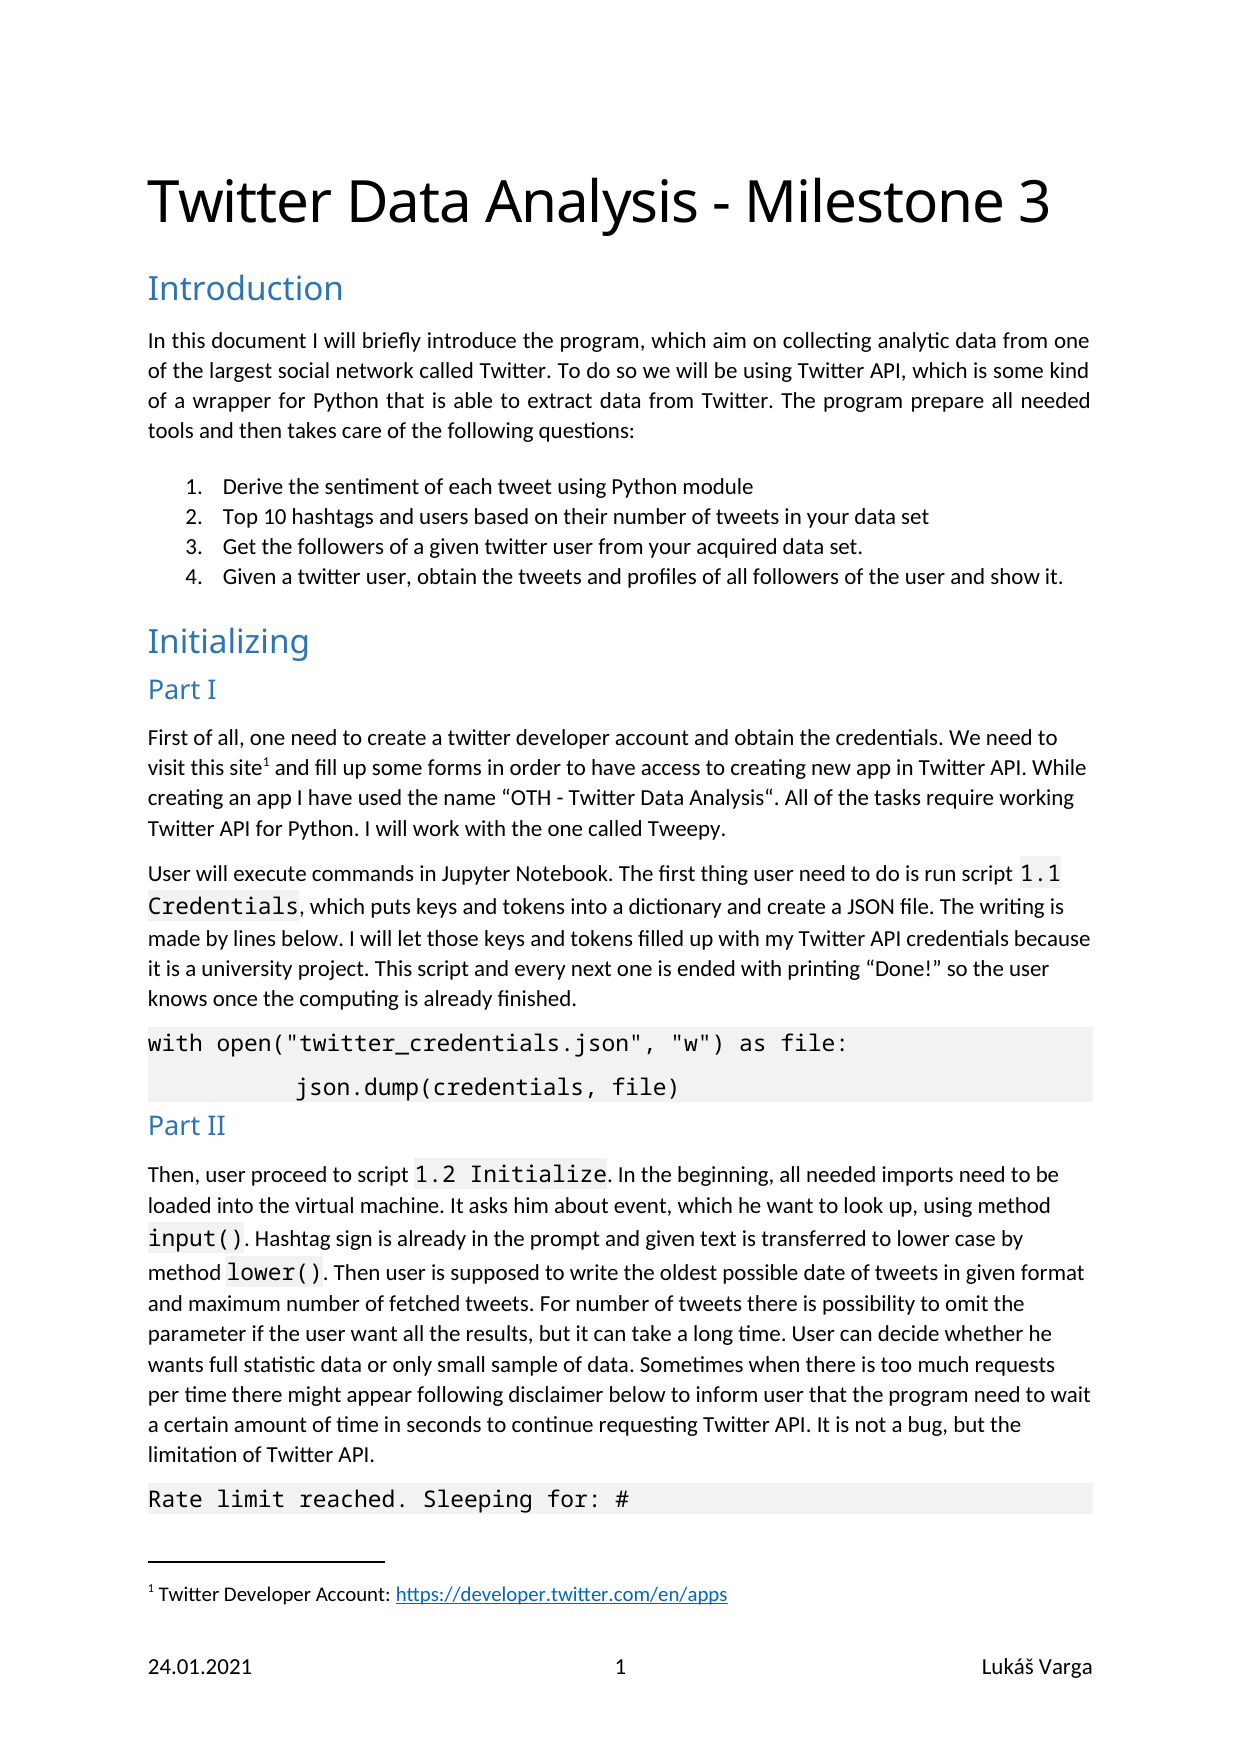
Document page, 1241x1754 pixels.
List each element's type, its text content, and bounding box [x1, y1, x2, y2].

list Top 10 hashtags and users based on their number of tweets in your data set [185, 502, 1093, 530]
text Rate limit reached. Sleeping for: # [148, 1483, 1093, 1514]
text Then, user proceed to script 1.2 Initialize. In the beginning, all needed imports need to be loaded into the virtual machine. It asks him about event, which he want to look up, using method input(). Hashtag sign is already in the prompt and given text is transferred to lower case by method lower(). Then user is supposed to write the oldest possible date of tweets in given format and maximum number of fetched tweets. For number of tweets there is possibility to omit the parameter if the user want all the results, but it can take a long time. User can decide whether he wants full statistic data or only small sample of data. Sometimes when there is too much requests per time there might appear following disclaimer below to inform user that the program need to wait a certain amount of time in seconds to continue requesting Twitter API. It is not a bug, but the limitation of Twitter API. [148, 1158, 1093, 1468]
list Get the followers of a given twitter user from your acquired data set. [185, 532, 1093, 560]
title Twitter Data Analysis - Milestone 3 [148, 160, 1093, 239]
text with open("twitter_credentials.json", "w") as file: [148, 1027, 1093, 1058]
subtitle Part II [148, 1106, 1093, 1143]
text In this document I will briefly introduce the program, which aim on collecting analytic data from one of the largest social network called Twitter. To do so we will be using Twitter API, which is some kind of a wrapper for Python that is able to extract data from Twitter. The program prepare all needed tools and then takes care of the following questions: [148, 326, 1093, 445]
list Derive the sentiment of each tweet using Python module [185, 472, 1093, 500]
text First of all, one need to create a twitter developer account and obtain the credentials. We need to visit this site and fill up some forms in order to have access to creating new app in Twitter API. While creating an app I have used the name “OTH - Twitter Data Analysis“. All of the tasks require working Twitter API for Python. I will work with the one called Tweepy. [148, 723, 1093, 842]
subtitle Introduction [148, 264, 1093, 310]
text json.dump(credentials, file) [148, 1071, 1093, 1102]
text User will execute commands in Jupyter Notebook. The first thing user need to do is run script 1.1 Credentials, which puts keys and tokens into a dictionary and create a JSON file. The writing is made by lines below. I will let those keys and tokens filled up with my Twitter API credentials because it is a university project. This script and every next one is ended with printing “Done!” so the user knows once the computing is already finished. [148, 856, 1093, 1012]
list Given a twitter user, obtain the tweets and profiles of all followers of the user and show it. [185, 562, 1093, 591]
subtitle Initializing [148, 618, 1093, 663]
subtitle Part I [148, 671, 1093, 708]
